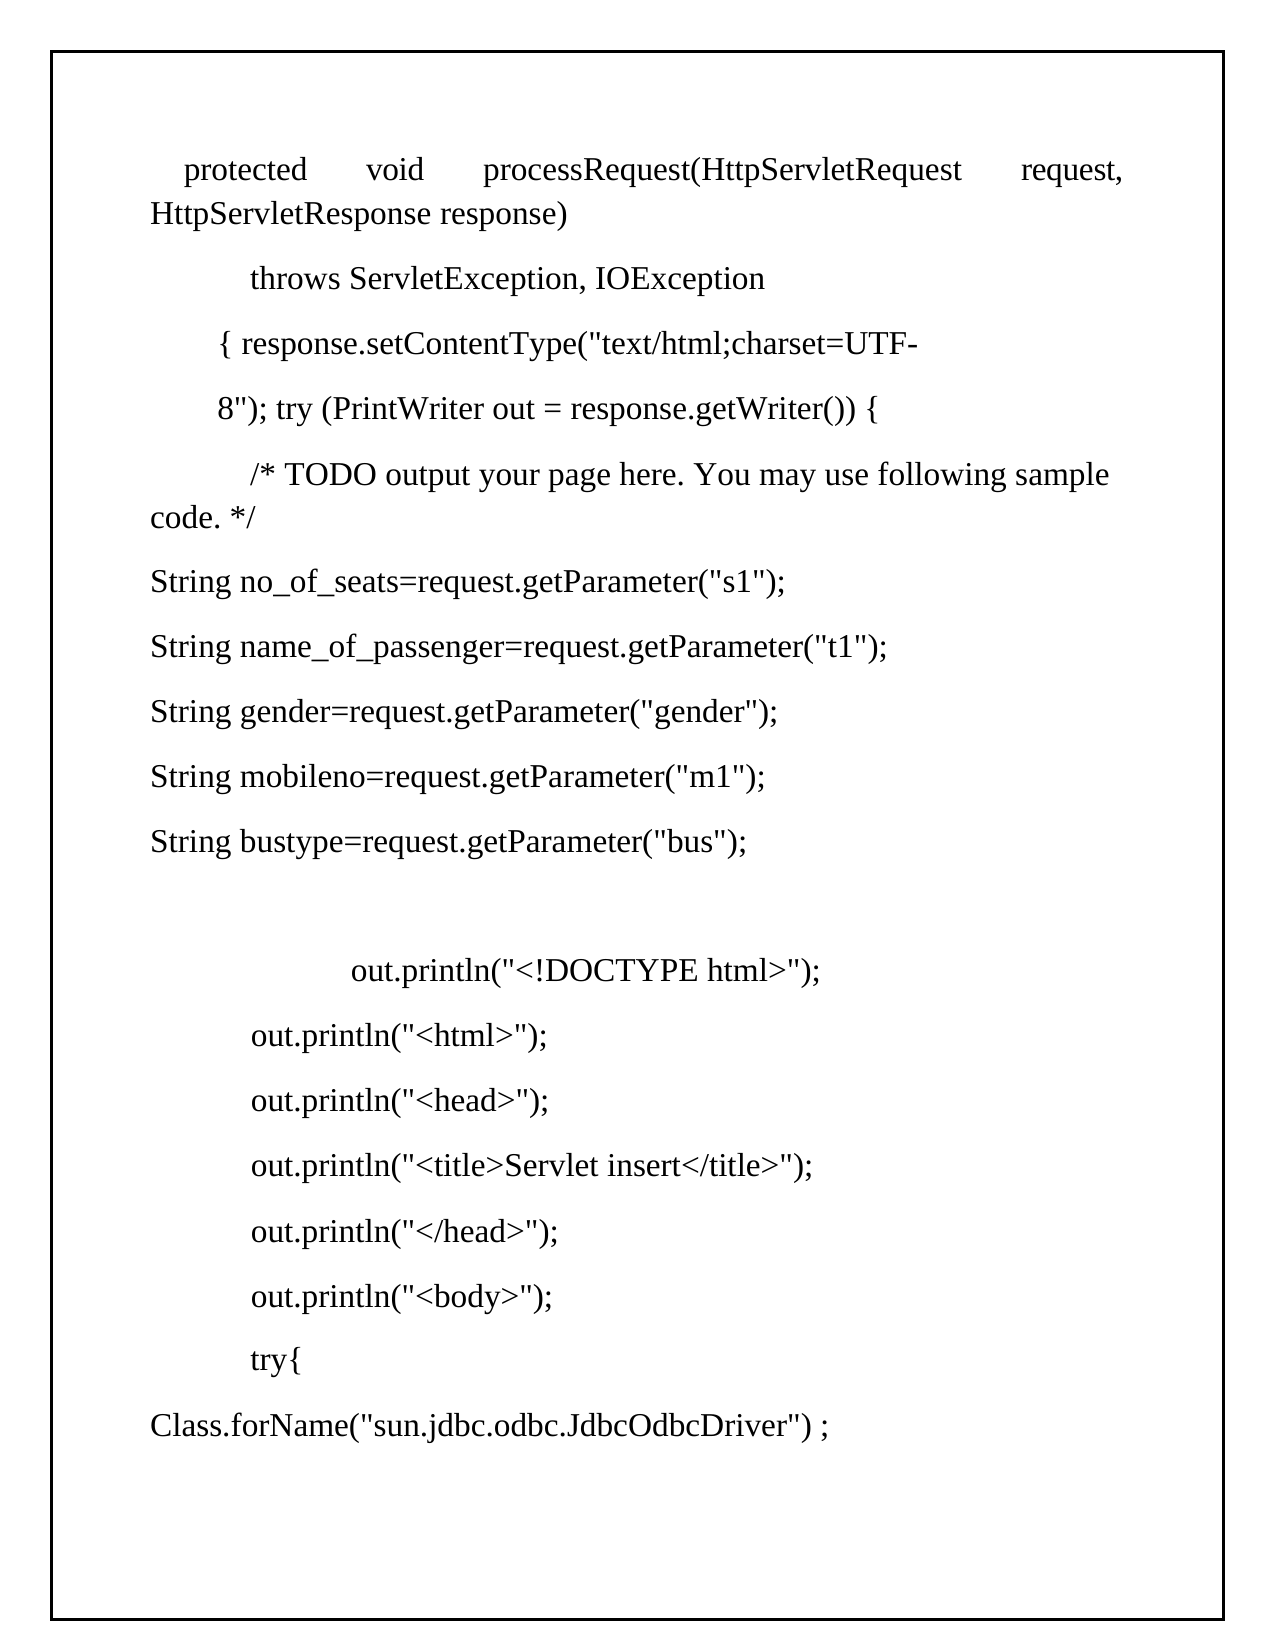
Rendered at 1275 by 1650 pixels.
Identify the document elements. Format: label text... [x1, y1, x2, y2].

text protected void processRequest(HttpServletRequest request, HttpServletResponse response) [150, 149, 1126, 232]
text out.println("<!DOCTYPE html>"); out.println("<html>"); out.println("<head>"); out.println("<title>Servlet insert</title>"); out.println("</head>"); out.println("<body>"); [251, 950, 842, 1314]
text throws ServletException, IOException { response.setContentType("text/html;charset=UTF-8"); try (PrintWriter out = response.getWriter()) { [217, 258, 949, 427]
text /* TODO output your page here. You may use following sample code. */ [150, 454, 1139, 536]
text String name_of_passenger=request.getParameter("t1"); String gender=request.getParameter("gender"); [150, 626, 891, 729]
text String no_of_seats=request.getParameter("s1"); [150, 561, 1139, 599]
text try{ [250, 1341, 1139, 1378]
text String mobileno=request.getParameter("m1"); String bustype=request.getParameter("bus"); [150, 756, 842, 860]
text Class.forName("sun.jdbc.odbc.JdbcOdbcDriver") ; [150, 1405, 1139, 1443]
